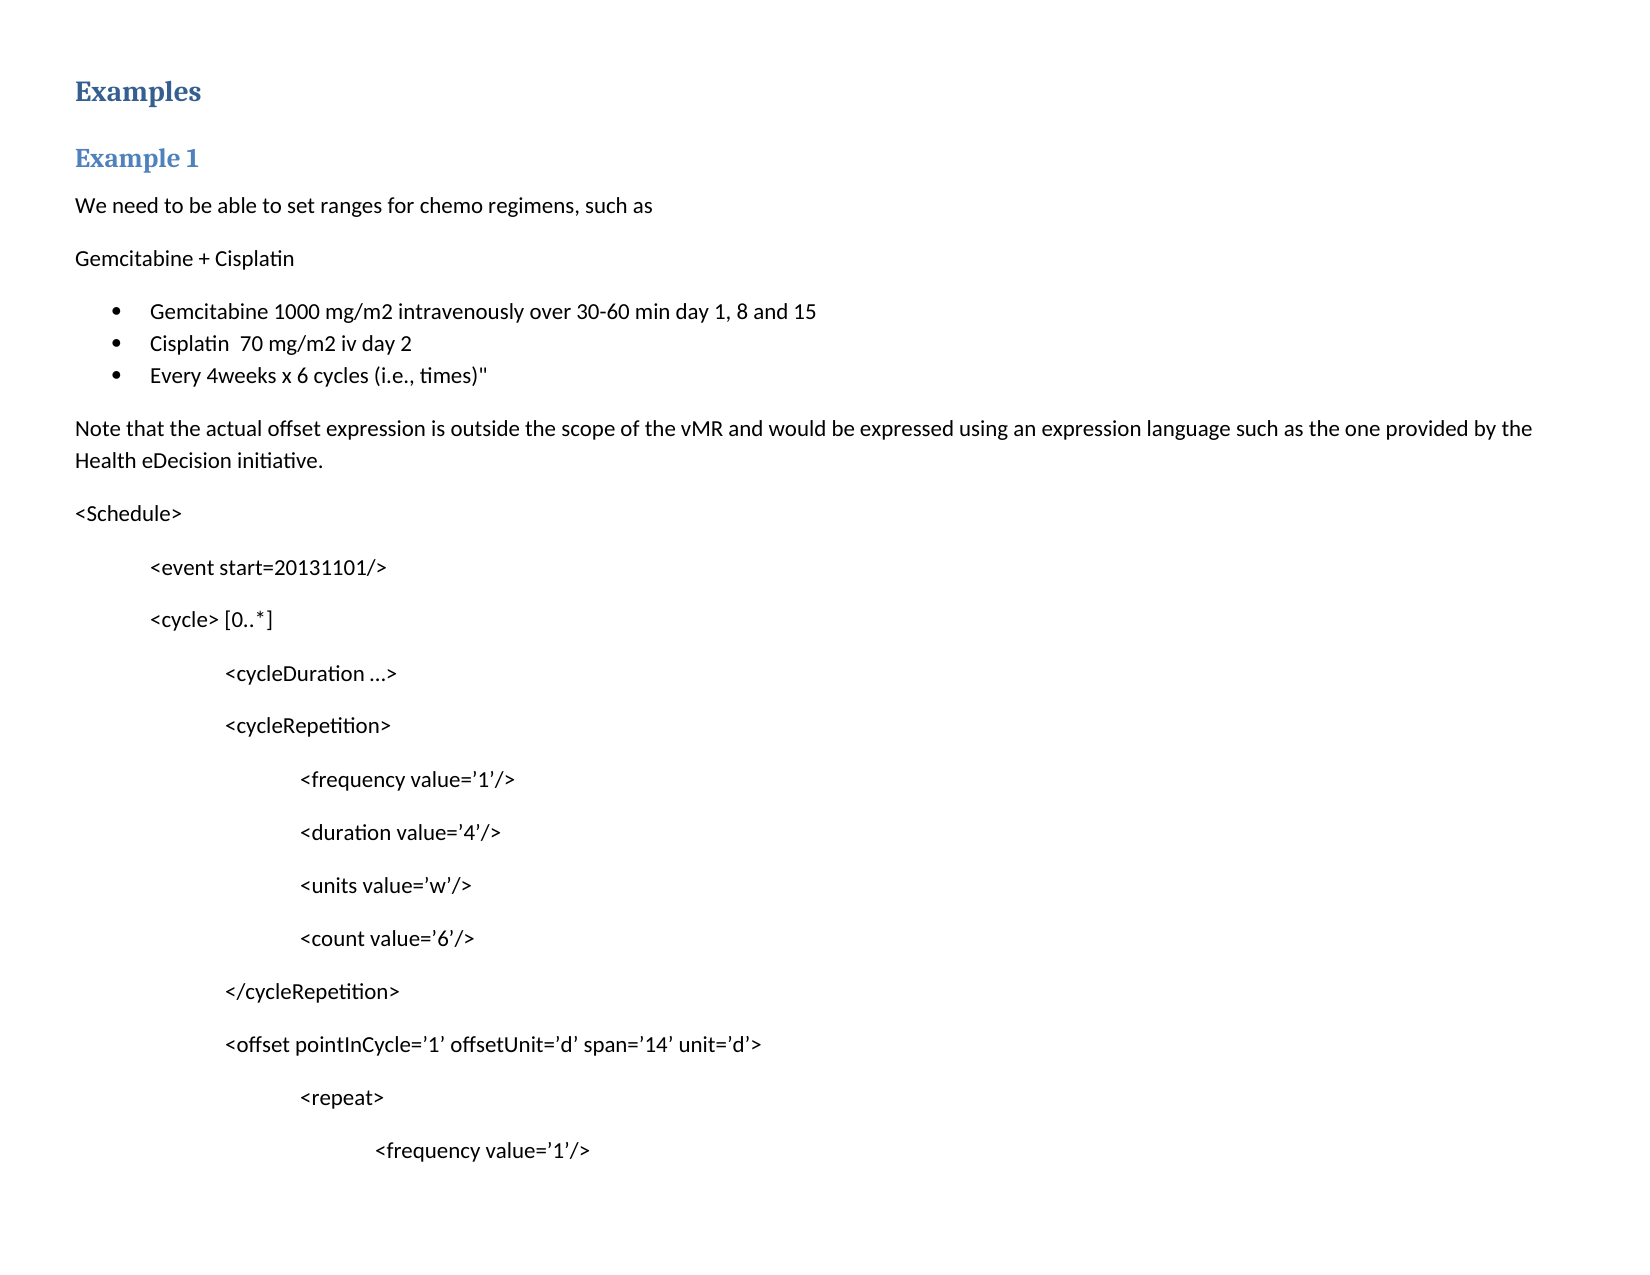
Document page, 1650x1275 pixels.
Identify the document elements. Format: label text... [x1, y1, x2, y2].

text <frequency value=’1’/> [75, 765, 1575, 793]
text <cycle> [0..*] [75, 606, 1575, 634]
text Gemcitabine + Cisplatin [75, 244, 1575, 272]
text <cycleRepetition> [75, 712, 1575, 740]
subtitle Examples [75, 75, 1575, 108]
list Cisplatin 70 mg/m2 iv day 2 [112, 329, 1575, 357]
list Every 4weeks x 6 cycles (i.e., times)" [112, 361, 1575, 389]
text <Schedule> [75, 499, 1575, 528]
text We need to be able to set ranges for chemo regimens, such as [75, 191, 1575, 219]
text <offset pointInCycle=’1’ offsetUnit=’d’ span=’14’ unit=’d’> [150, 1030, 1575, 1058]
text </cycleRepetition> [75, 977, 1575, 1005]
text <count value=’6’/> [75, 924, 1575, 952]
text <frequency value=’1’/> [75, 1136, 1575, 1164]
text <cycleDuration …> [75, 659, 1575, 687]
text <duration value=’4’/> [75, 818, 1575, 846]
subtitle Example 1 [75, 143, 1575, 174]
text Note that the actual offset expression is outside the scope of the vMR and would be expressed using an expression language such as the one provided by the Health eDecision initiative. [75, 414, 1575, 474]
text <units value=’w’/> [75, 871, 1575, 899]
text <repeat> [150, 1083, 1575, 1111]
list Gemcitabine 1000 mg/m2 intravenously over 30-60 min day 1, 8 and 15 [112, 297, 1575, 325]
text <event start=20131101/> [75, 553, 1575, 581]
